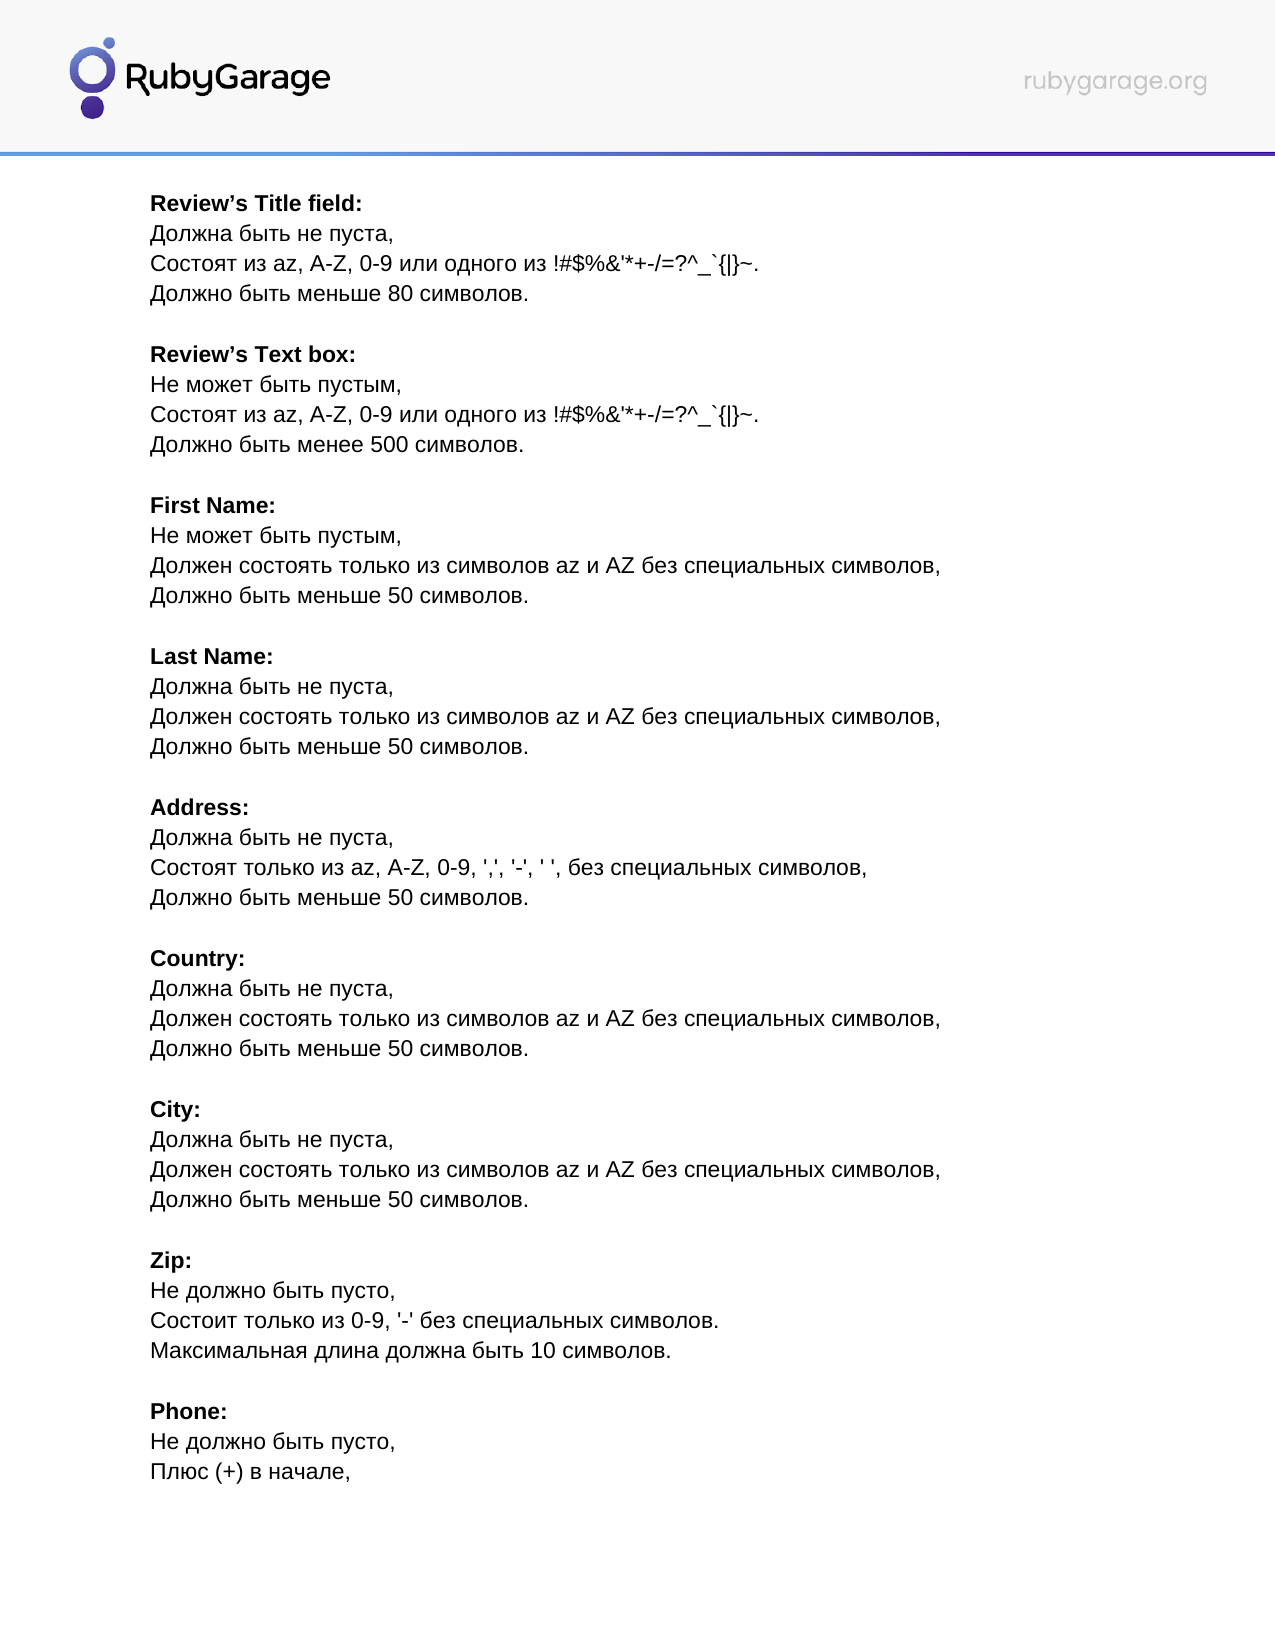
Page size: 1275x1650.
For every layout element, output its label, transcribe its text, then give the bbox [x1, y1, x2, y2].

text Не должно быть пусто, [150, 1428, 1125, 1454]
text Состоят из az, A-Z, 0-9 или одного из !#$%&'*+-/=?^_`{|}~. [150, 401, 1125, 427]
text First Name: [150, 492, 1125, 518]
text Должен состоять только из символов az и AZ без специальных символов, [150, 552, 1125, 578]
text Не должно быть пусто, [150, 1277, 1125, 1303]
text Должно быть менее 500 символов. [150, 431, 1125, 458]
text Должна быть не пуста, [150, 673, 1125, 699]
text Country: [150, 945, 1125, 971]
text Должно быть меньше 50 символов. [150, 733, 1125, 760]
text Должно быть меньше 50 символов. [150, 884, 1125, 911]
picture [0, 0, 1275, 156]
text Phone: [150, 1398, 1125, 1424]
text Состоят из az, A-Z, 0-9 или одного из !#$%&'*+-/=?^_`{|}~. [150, 250, 1125, 276]
text Должно быть меньше 50 символов. [150, 582, 1125, 609]
text Должен состоять только из символов az и AZ без специальных символов, [150, 1005, 1125, 1032]
text Должно быть меньше 50 символов. [150, 1186, 1125, 1213]
text Должна быть не пуста, [150, 1126, 1125, 1152]
text City: [150, 1096, 1125, 1122]
text Должно быть меньше 80 символов. [150, 280, 1125, 307]
text Не может быть пустым, [150, 522, 1125, 548]
text Должна быть не пуста, [150, 975, 1125, 1001]
text Должно быть меньше 50 символов. [150, 1035, 1125, 1062]
text Review’s Text box: [150, 341, 1125, 367]
text Должен состоять только из символов az и AZ без специальных символов, [150, 1156, 1125, 1183]
text Должна быть не пуста, [150, 220, 1125, 246]
text Должен состоять только из символов az и AZ без специальных символов, [150, 703, 1125, 729]
text Должна быть не пуста, [150, 824, 1125, 850]
text Состоят только из az, A-Z, 0-9, ',', '-', ' ', без специальных символов, [150, 854, 1125, 881]
text Максимальная длина должна быть 10 символов. [150, 1337, 1125, 1364]
text Не может быть пустым, [150, 371, 1125, 397]
text Zip: [150, 1247, 1125, 1273]
text Review’s Title field: [150, 189, 1125, 216]
text Состоит только из 0-9, '-' без специальных символов. [150, 1307, 1125, 1334]
text Last Name: [150, 643, 1125, 669]
text Address: [150, 794, 1125, 820]
text Плюс (+) в начале, [150, 1458, 1125, 1485]
